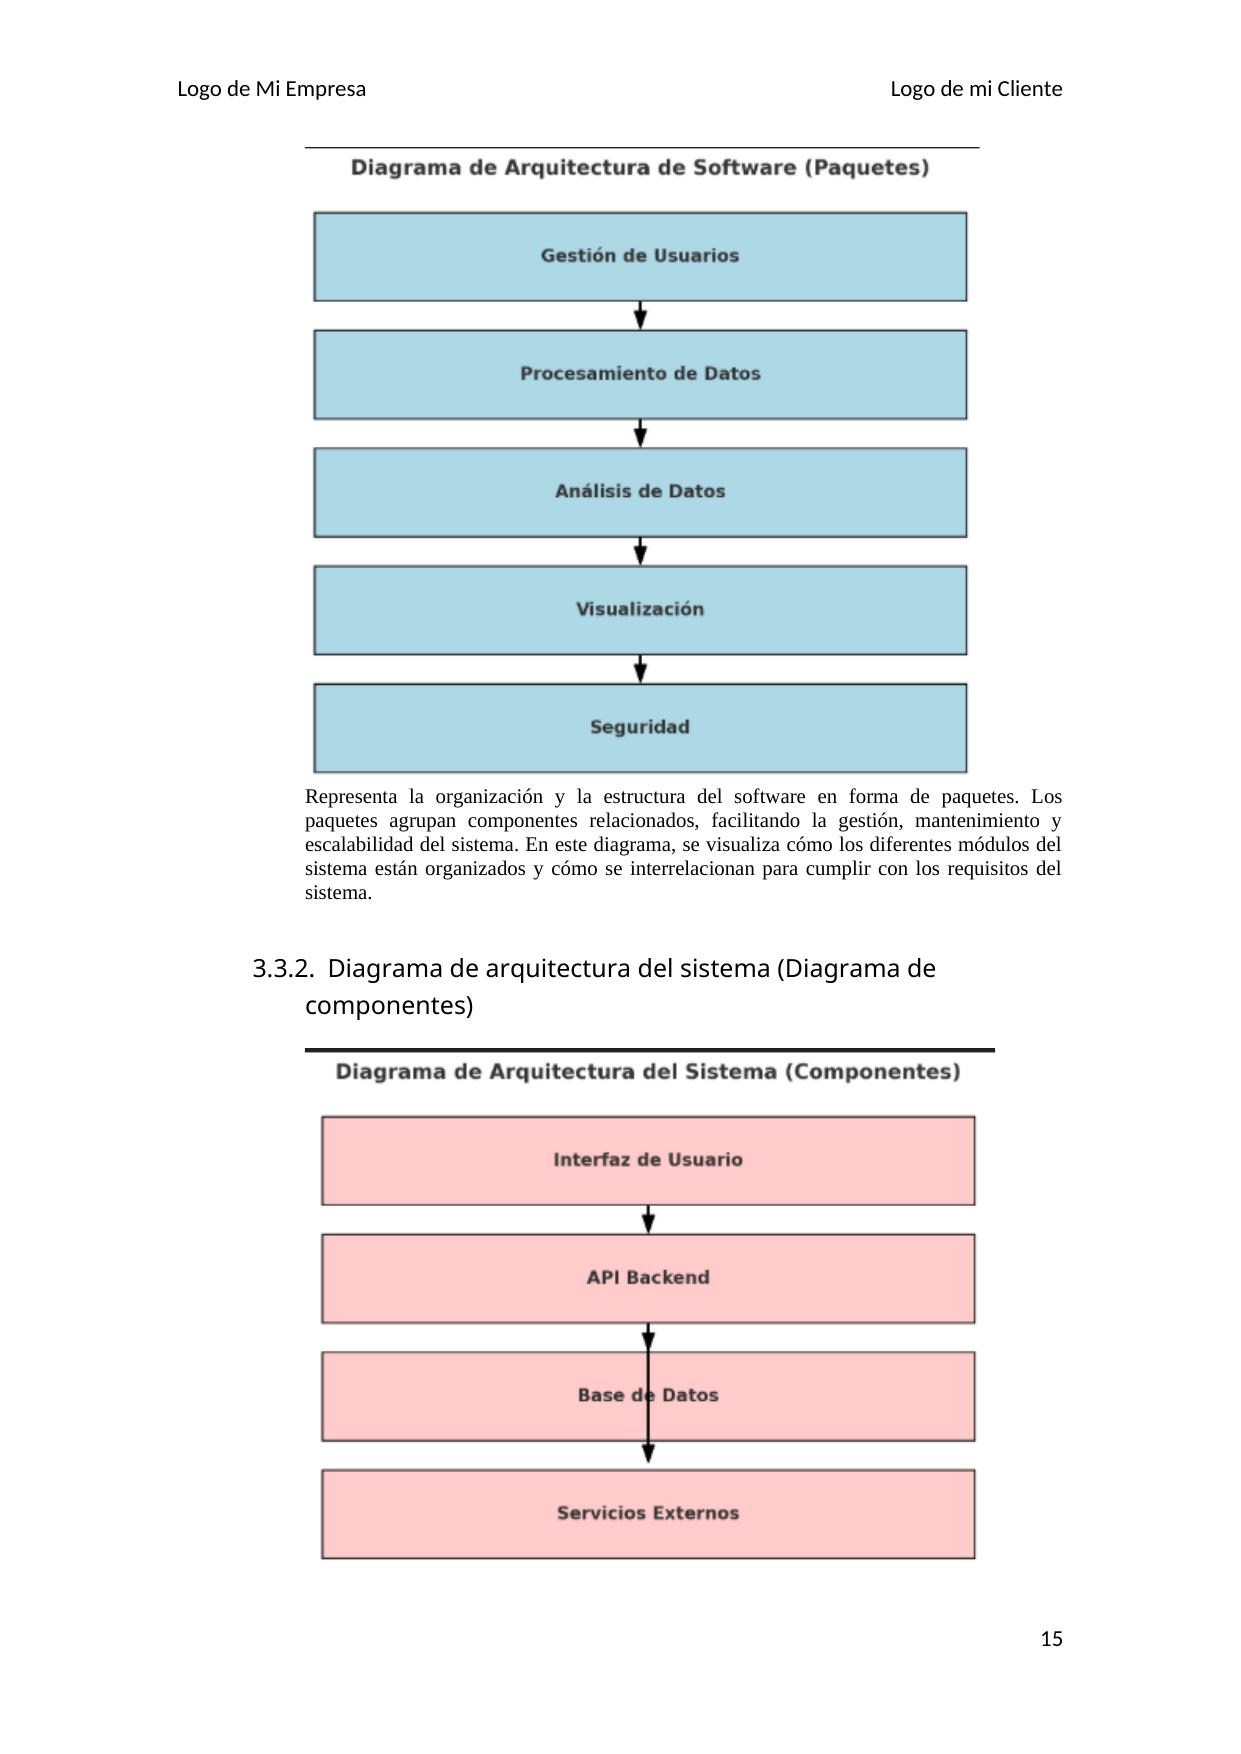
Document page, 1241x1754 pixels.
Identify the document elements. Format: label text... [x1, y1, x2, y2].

subtitle Diagrama de arquitectura del sistema (Diagrama de componentes) [252, 951, 1063, 1022]
picture [304, 147, 980, 784]
picture [304, 1048, 996, 1583]
text Representa la organización y la estructura del software en forma de paquetes. Los paquetes agrupan componentes relacionados, facilitando la gestión, mantenimiento y escalabilidad del sistema. En este diagrama, se visualiza cómo los diferentes módulos del sistema están organizados y cómo se interrelacionan para cumplir con los requisitos del sistema. [305, 783, 1063, 904]
